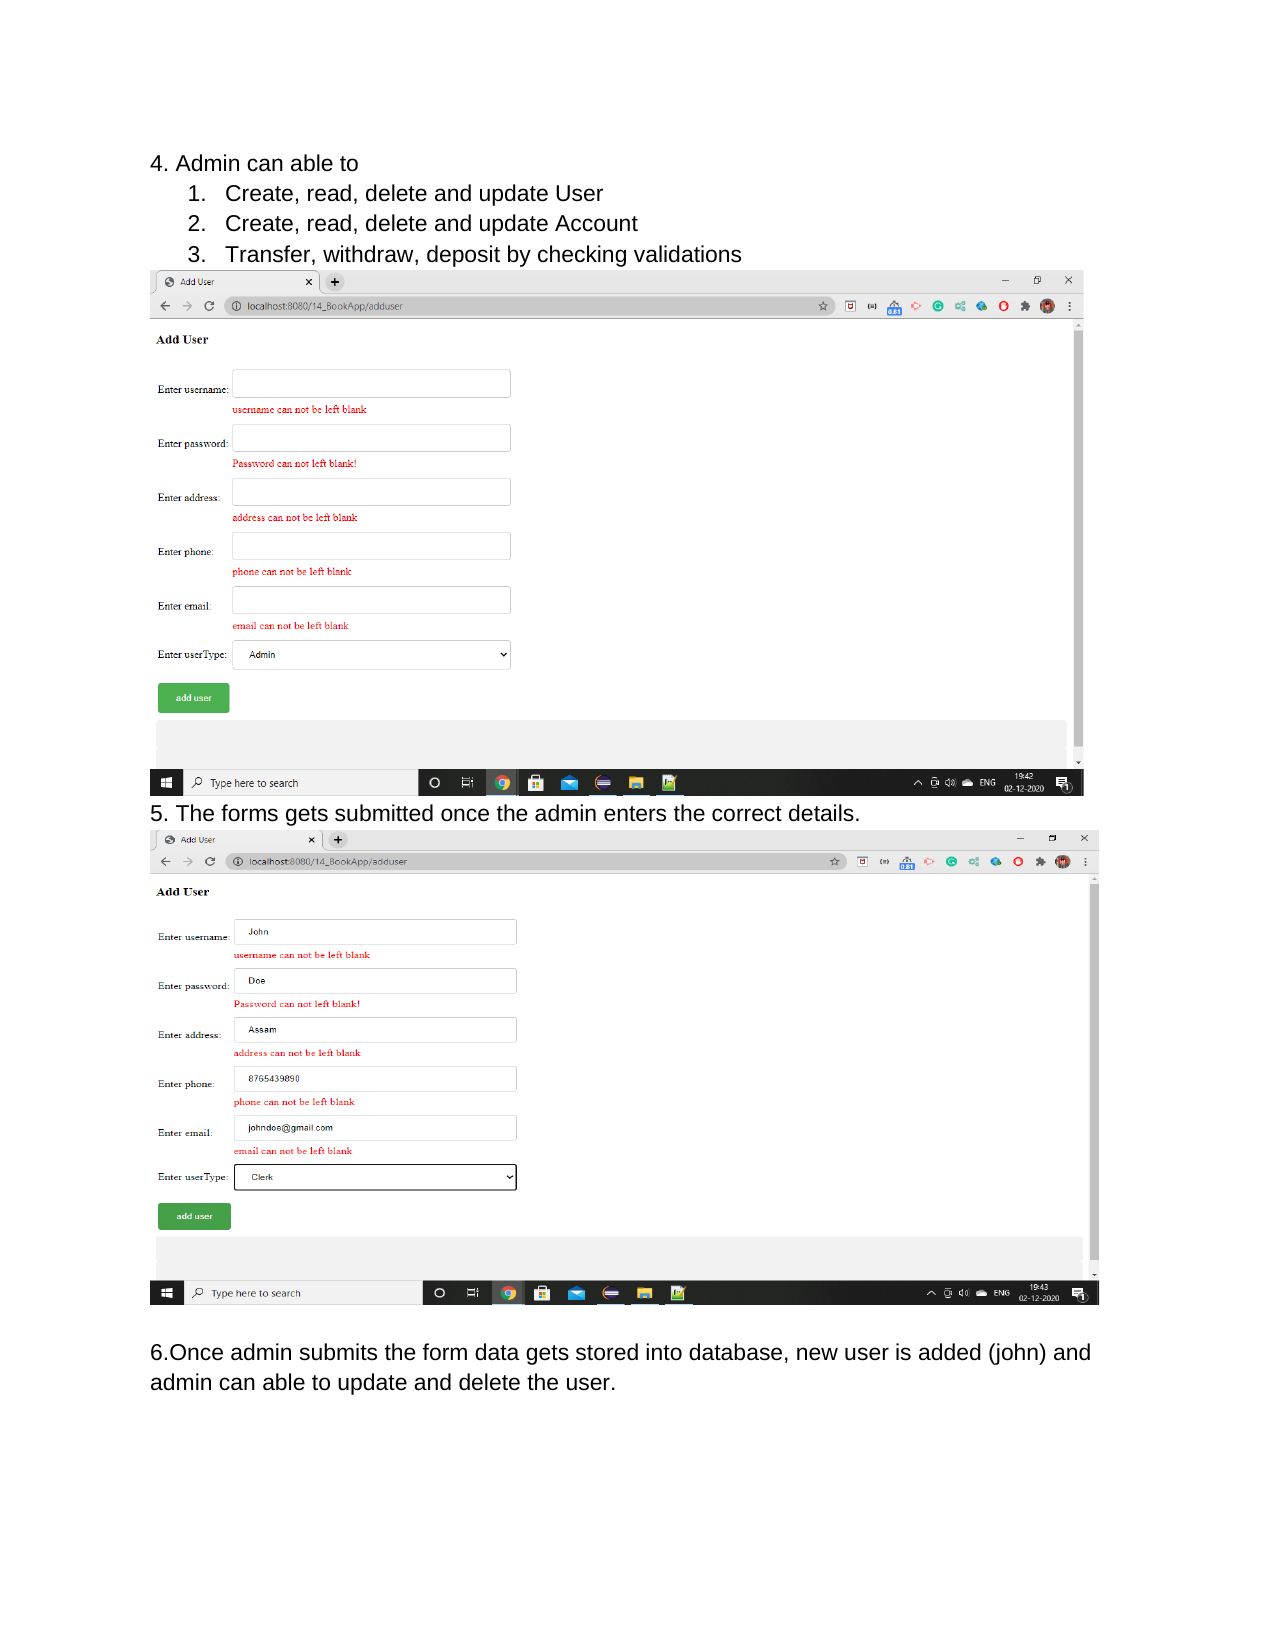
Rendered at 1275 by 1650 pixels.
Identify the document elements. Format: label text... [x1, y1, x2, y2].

picture [150, 830, 1100, 1305]
list Transfer, withdraw, deposit by checking validations [187, 241, 1125, 267]
text 6.Once admin submits the form data gets stored into database, new user is added (john) and admin can able to update and delete the user. [150, 1339, 1125, 1396]
text 5. The forms gets submitted once the admin enters the correct details. [150, 800, 1125, 826]
text 4. Admin can able to [150, 150, 1125, 176]
list Create, read, delete and update User [187, 180, 1125, 207]
picture [150, 270, 1084, 796]
list Create, read, delete and update Account [187, 210, 1125, 237]
